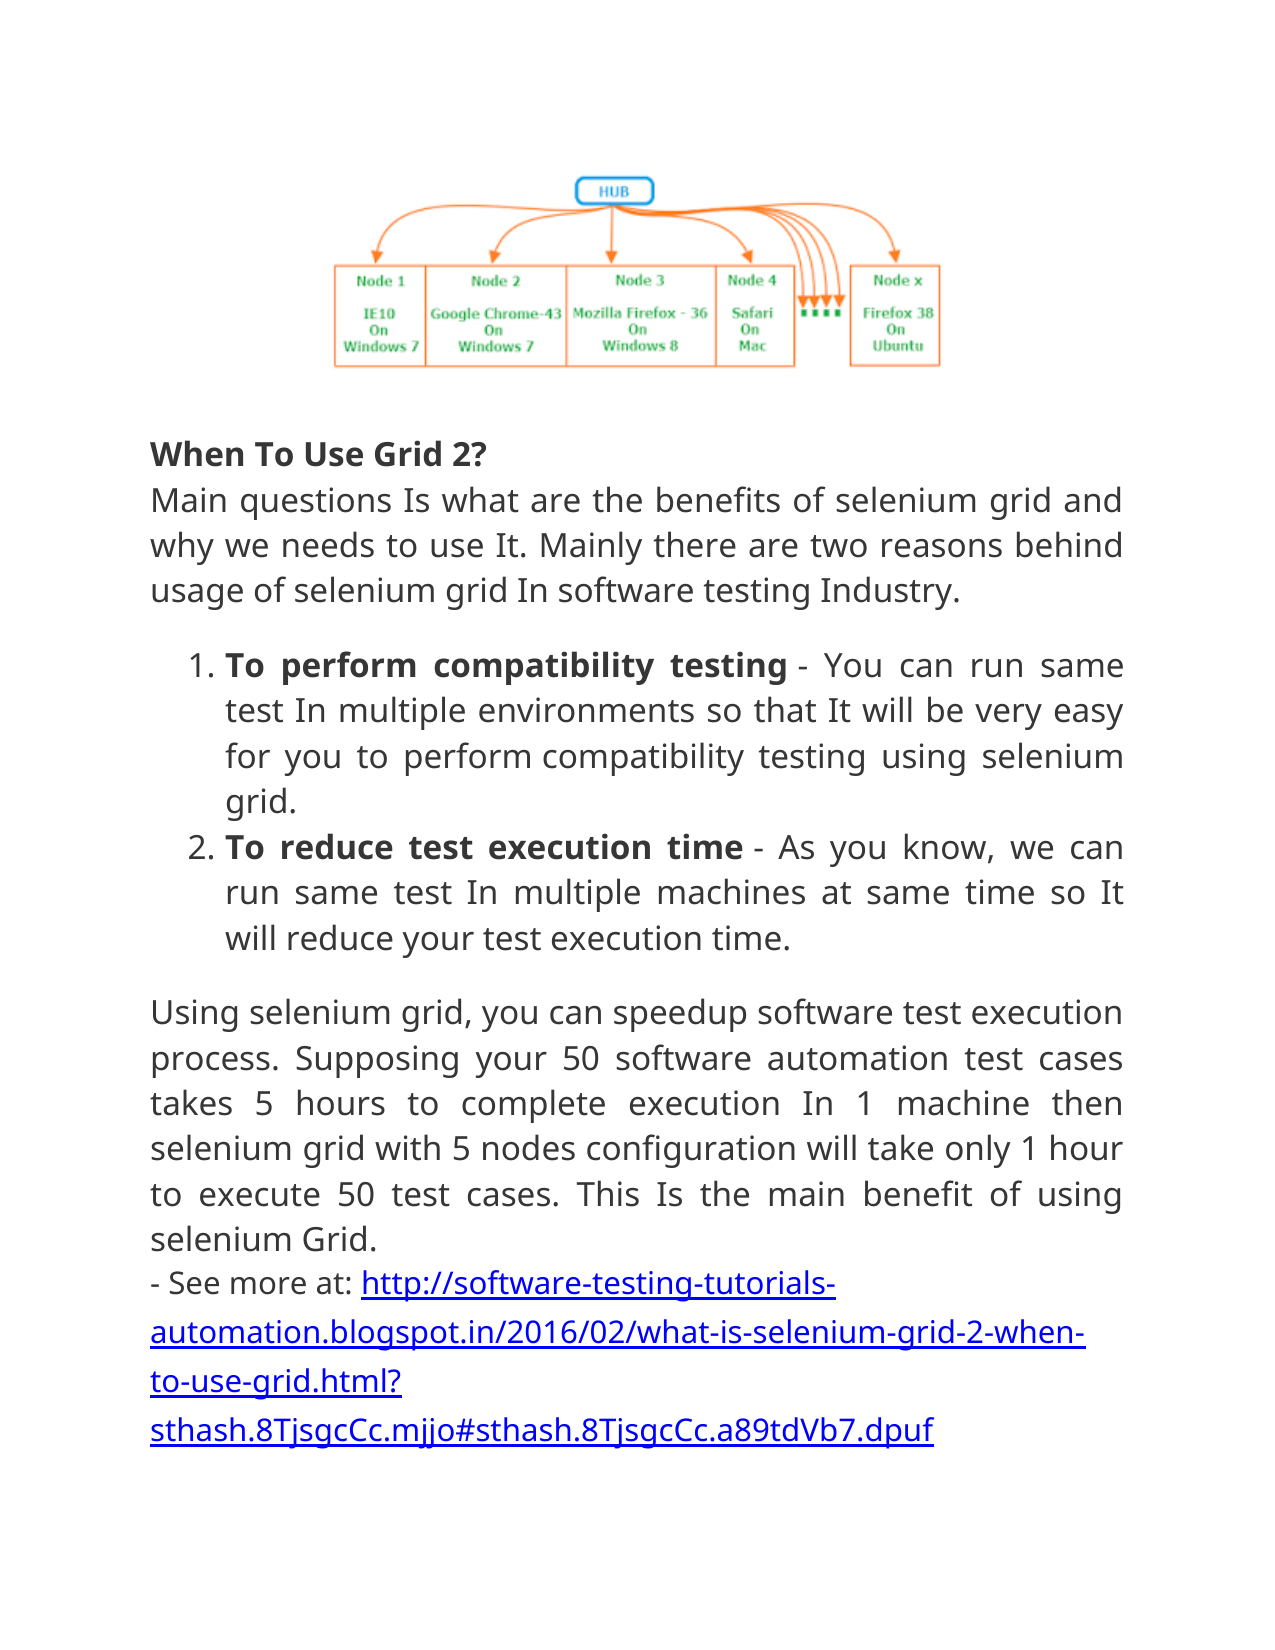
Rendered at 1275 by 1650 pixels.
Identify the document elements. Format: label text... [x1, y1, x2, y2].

text - See more at: http://software-testing-tutorials-automation.blogspot.in/2016/02/what-is-selenium-grid-2-when-to-use-grid.html?sthash.8TjsgcCc.mjjo#sthash.8TjsgcCc.a89tdVb7.dpuf [150, 1261, 1125, 1451]
picture [325, 150, 950, 431]
text Using selenium grid, you can speedup software test execution process. Supposing your 50 software automation test cases takes 5 hours to complete execution In 1 machine then selenium grid with 5 nodes configuration will take only 1 hour to execute 50 test cases. This Is the main benefit of using selenium Grid. [150, 989, 1125, 1261]
list To reduce test execution time - As you know, we can run same test In multiple machines at same time so It will reduce your test execution time. [187, 823, 1125, 960]
text When To Use Grid 2? [150, 431, 1125, 476]
list To perform compatibility testing - You can run same test In multiple environments so that It will be very easy for you to perform compatibility testing using selenium grid. [187, 642, 1125, 823]
text Main questions Is what are the benefits of selenium grid and why we needs to use It. Mainly there are two reasons behind usage of selenium grid In software testing Industry. [150, 476, 1125, 613]
